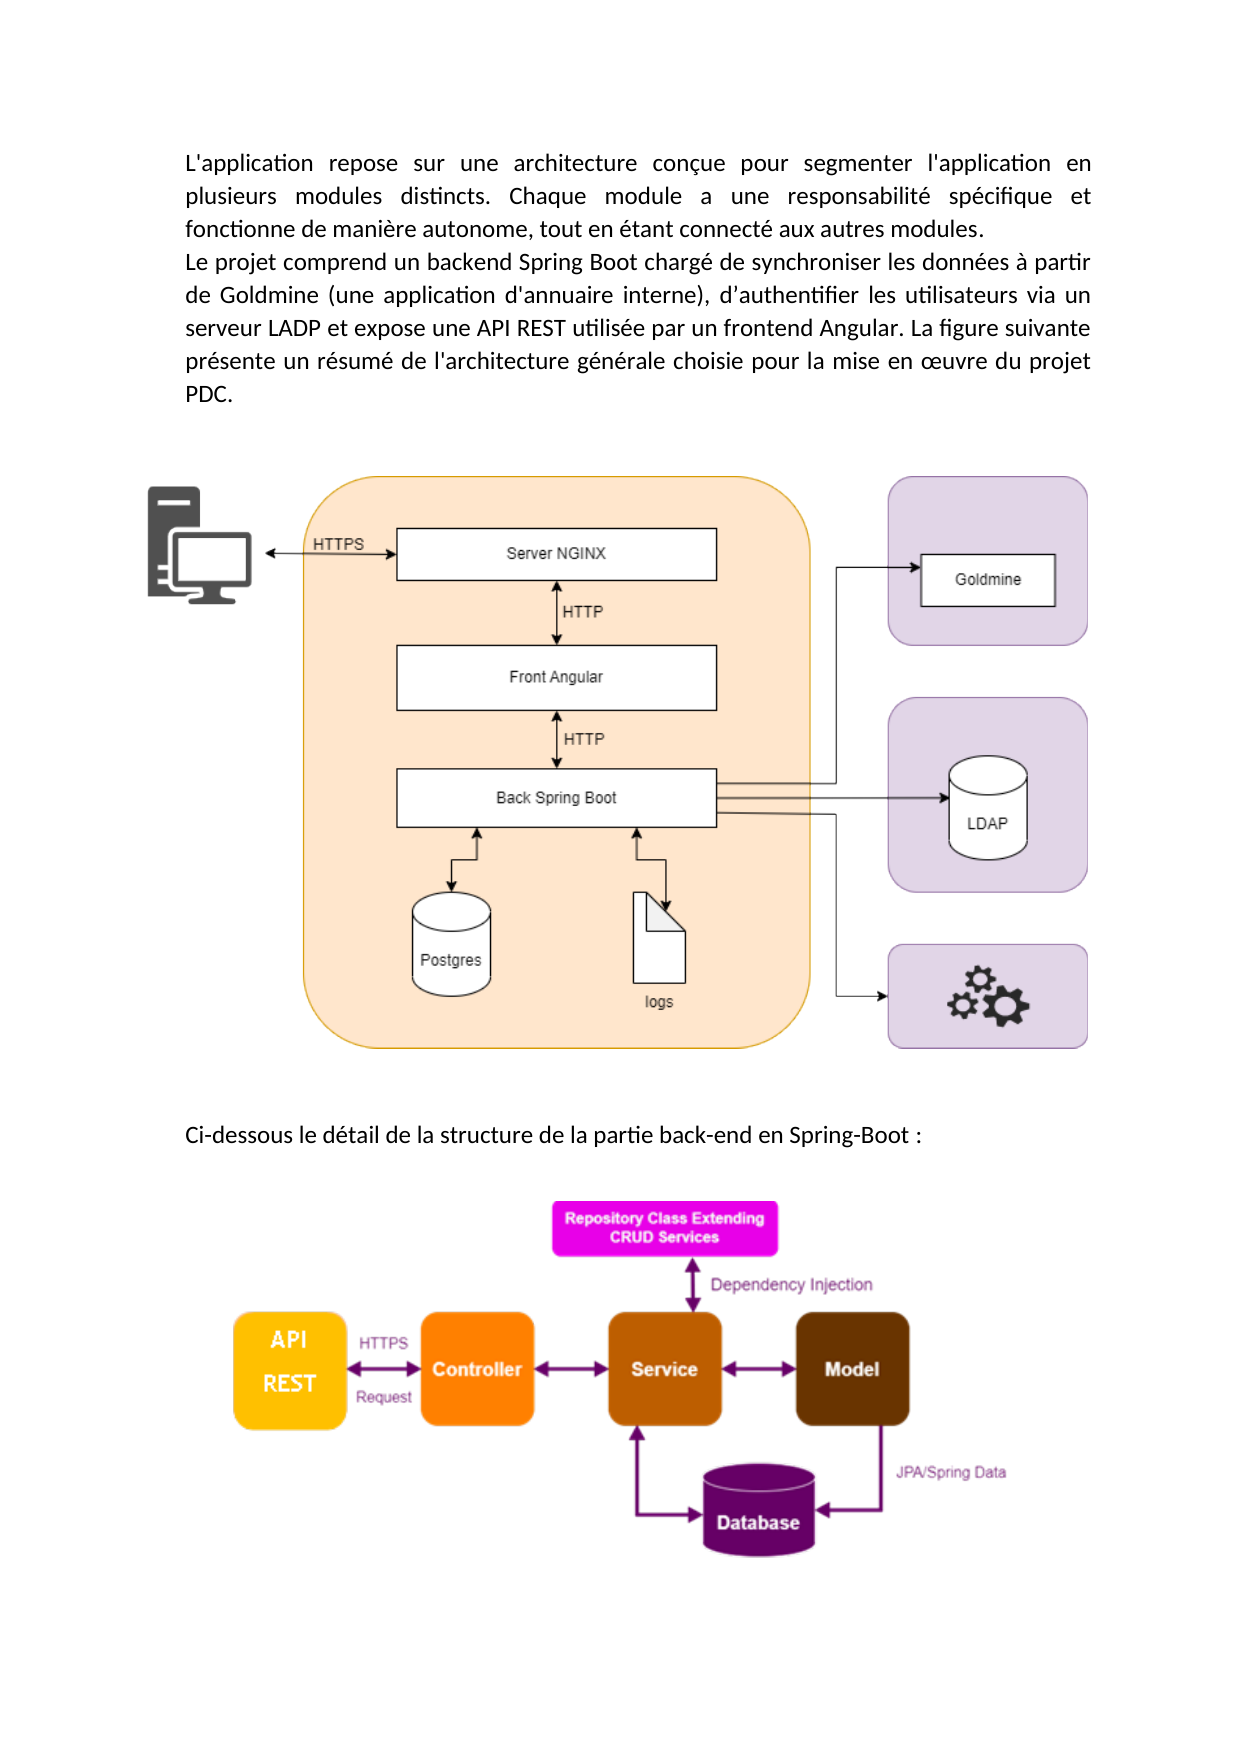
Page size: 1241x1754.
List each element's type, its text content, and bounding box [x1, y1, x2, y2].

list L'application repose sur une architecture conçue pour segmenter l'application en plusieurs modules distincts. Chaque module a une responsabilité spécifique et fonctionne de manière autonome, tout en étant connecté aux autres modules. [185, 148, 1093, 244]
picture [147, 476, 1088, 1049]
list Le projet comprend un backend Spring Boot chargé de synchroniser les données à partir de Goldmine (une application d'annuaire interne), d’authentifier les utilisateurs via un serveur LADP et expose une API REST utilisée par un frontend Angular. La figure suivante présente un résumé de l'architecture générale choisie pour la mise en œuvre du projet PDC. [185, 246, 1093, 408]
picture [232, 1201, 1008, 1561]
list Ci-dessous le détail de la structure de la partie back-end en Spring-Boot : [185, 1119, 1093, 1149]
